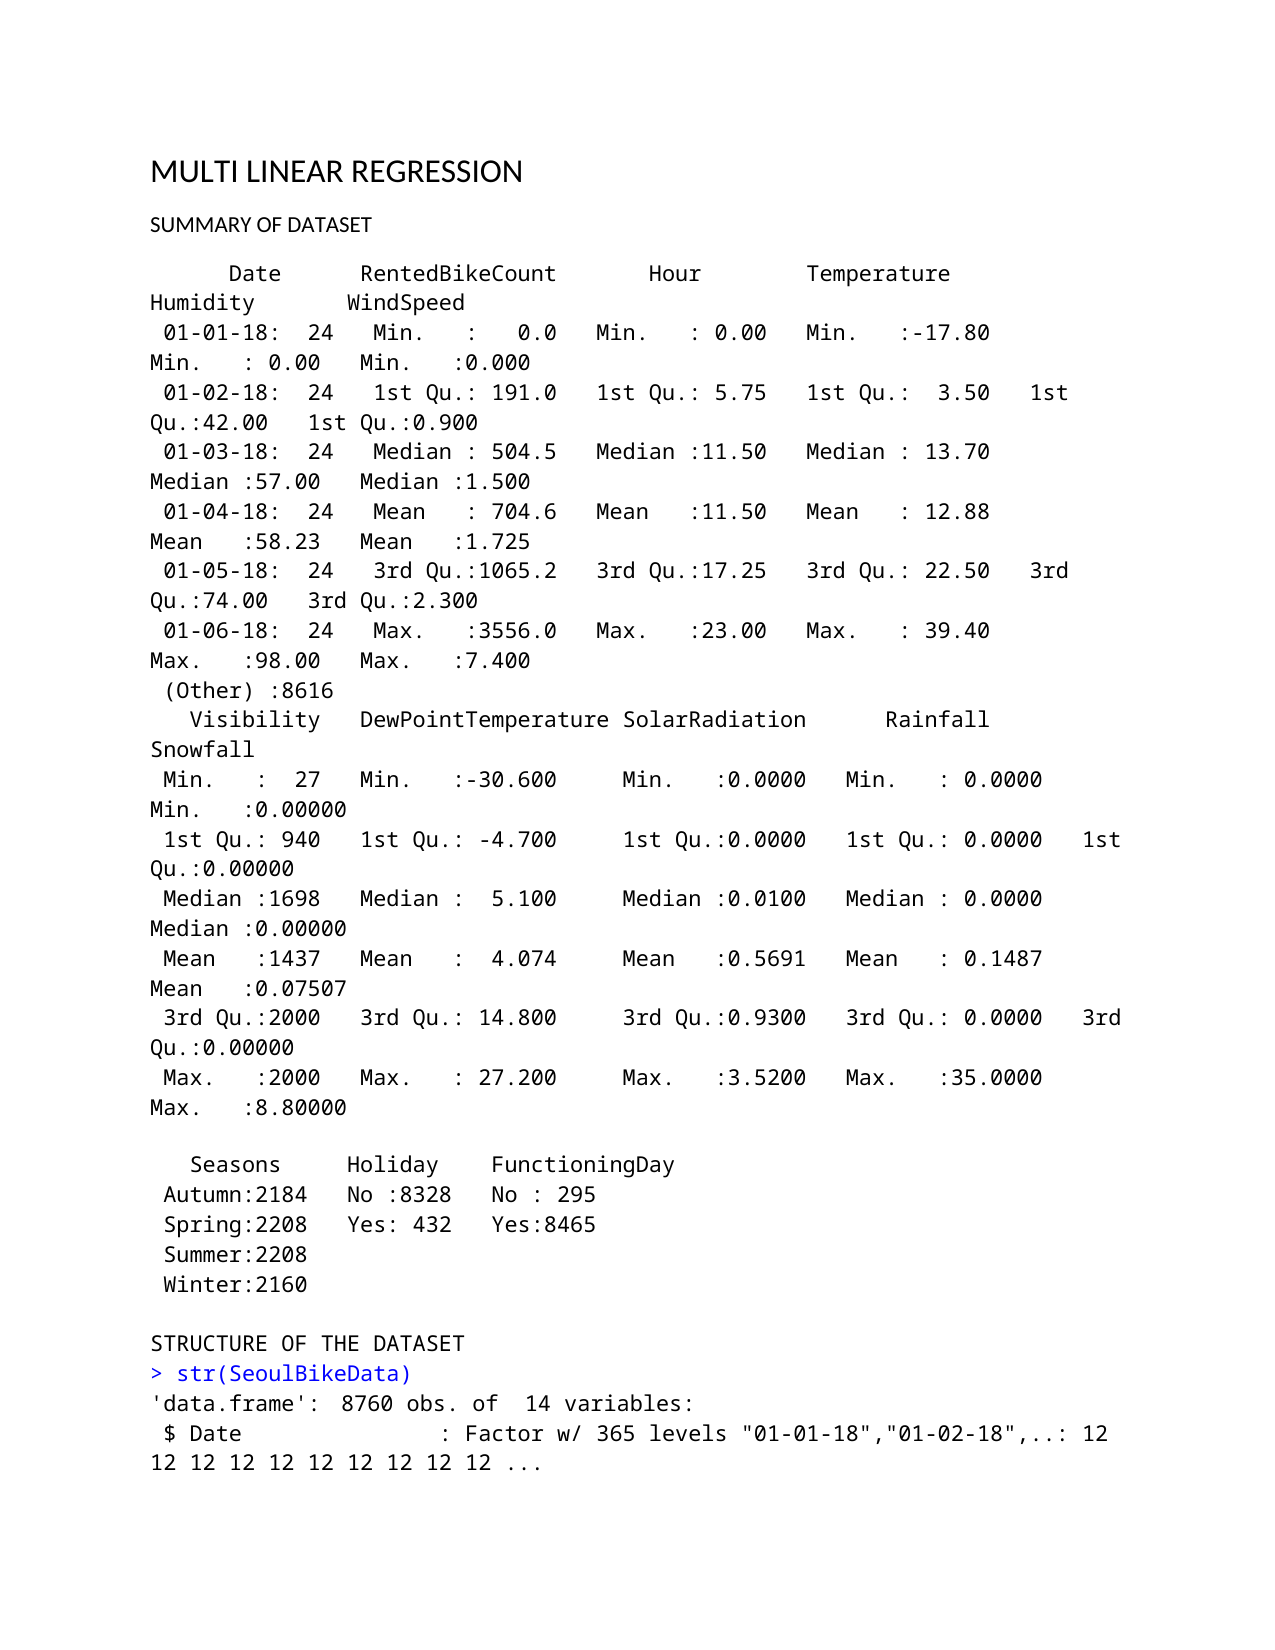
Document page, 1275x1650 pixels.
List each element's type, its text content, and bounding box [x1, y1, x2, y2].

text 3rd Qu.:2000 3rd Qu.: 14.800 3rd Qu.:0.9300 3rd Qu.: 0.0000 3rd Qu.:0.00000 [150, 1002, 1125, 1062]
text Median :1698 Median : 5.100 Median :0.0100 Median : 0.0000 Median :0.00000 [150, 883, 1125, 943]
text Mean :1437 Mean : 4.074 Mean :0.5691 Mean : 0.1487 Mean :0.07507 [150, 943, 1125, 1002]
text Seasons Holiday FunctioningDay [150, 1149, 1125, 1179]
text Spring:2208 Yes: 432 Yes:8465 [150, 1209, 1125, 1239]
text 01-02-18: 24 1st Qu.: 191.0 1st Qu.: 5.75 1st Qu.: 3.50 1st Qu.:42.00 1st Qu.:0.900 [150, 377, 1125, 436]
text 01-04-18: 24 Mean : 704.6 Mean :11.50 Mean : 12.88 Mean :58.23 Mean :1.725 [150, 496, 1125, 555]
text MULTI LINEAR REGRESSION [150, 150, 1125, 191]
text Max. :2000 Max. : 27.200 Max. :3.5200 Max. :35.0000 Max. :8.80000 [150, 1062, 1125, 1121]
text 01-03-18: 24 Median : 504.5 Median :11.50 Median : 13.70 Median :57.00 Median :1.500 [150, 436, 1125, 496]
text 01-01-18: 24 Min. : 0.0 Min. : 0.00 Min. :-17.80 Min. : 0.00 Min. :0.000 [150, 317, 1125, 377]
text Date RentedBikeCount Hour Temperature Humidity WindSpeed [150, 257, 1125, 317]
text 01-05-18: 24 3rd Qu.:1065.2 3rd Qu.:17.25 3rd Qu.: 22.50 3rd Qu.:74.00 3rd Qu.:2.300 [150, 555, 1125, 615]
text Visibility DewPointTemperature SolarRadiation Rainfall Snowfall [150, 704, 1125, 764]
text Autumn:2184 No :8328 No : 295 [150, 1179, 1125, 1209]
text Min. : 27 Min. :-30.600 Min. :0.0000 Min. : 0.0000 Min. :0.00000 [150, 764, 1125, 823]
text SUMMARY OF DATASET [150, 211, 1125, 239]
text 01-06-18: 24 Max. :3556.0 Max. :23.00 Max. : 39.40 Max. :98.00 Max. :7.400 [150, 615, 1125, 674]
text Summer:2208 [150, 1239, 1125, 1269]
text (Other) :8616 [150, 674, 1125, 704]
text 1st Qu.: 940 1st Qu.: -4.700 1st Qu.:0.0000 1st Qu.: 0.0000 1st Qu.:0.00000 [150, 823, 1125, 883]
text 'data.frame': 8760 obs. of 14 variables: [150, 1388, 1125, 1418]
text > str(SeoulBikeData) [150, 1358, 1125, 1388]
text STRUCTURE OF THE DATASET [150, 1328, 1125, 1358]
text Winter:2160 [150, 1269, 1125, 1298]
text $ Date : Factor w/ 365 levels "01-01-18","01-02-18",..: 12 12 12 12 12 12 12 12 12 12 ... [150, 1418, 1125, 1477]
